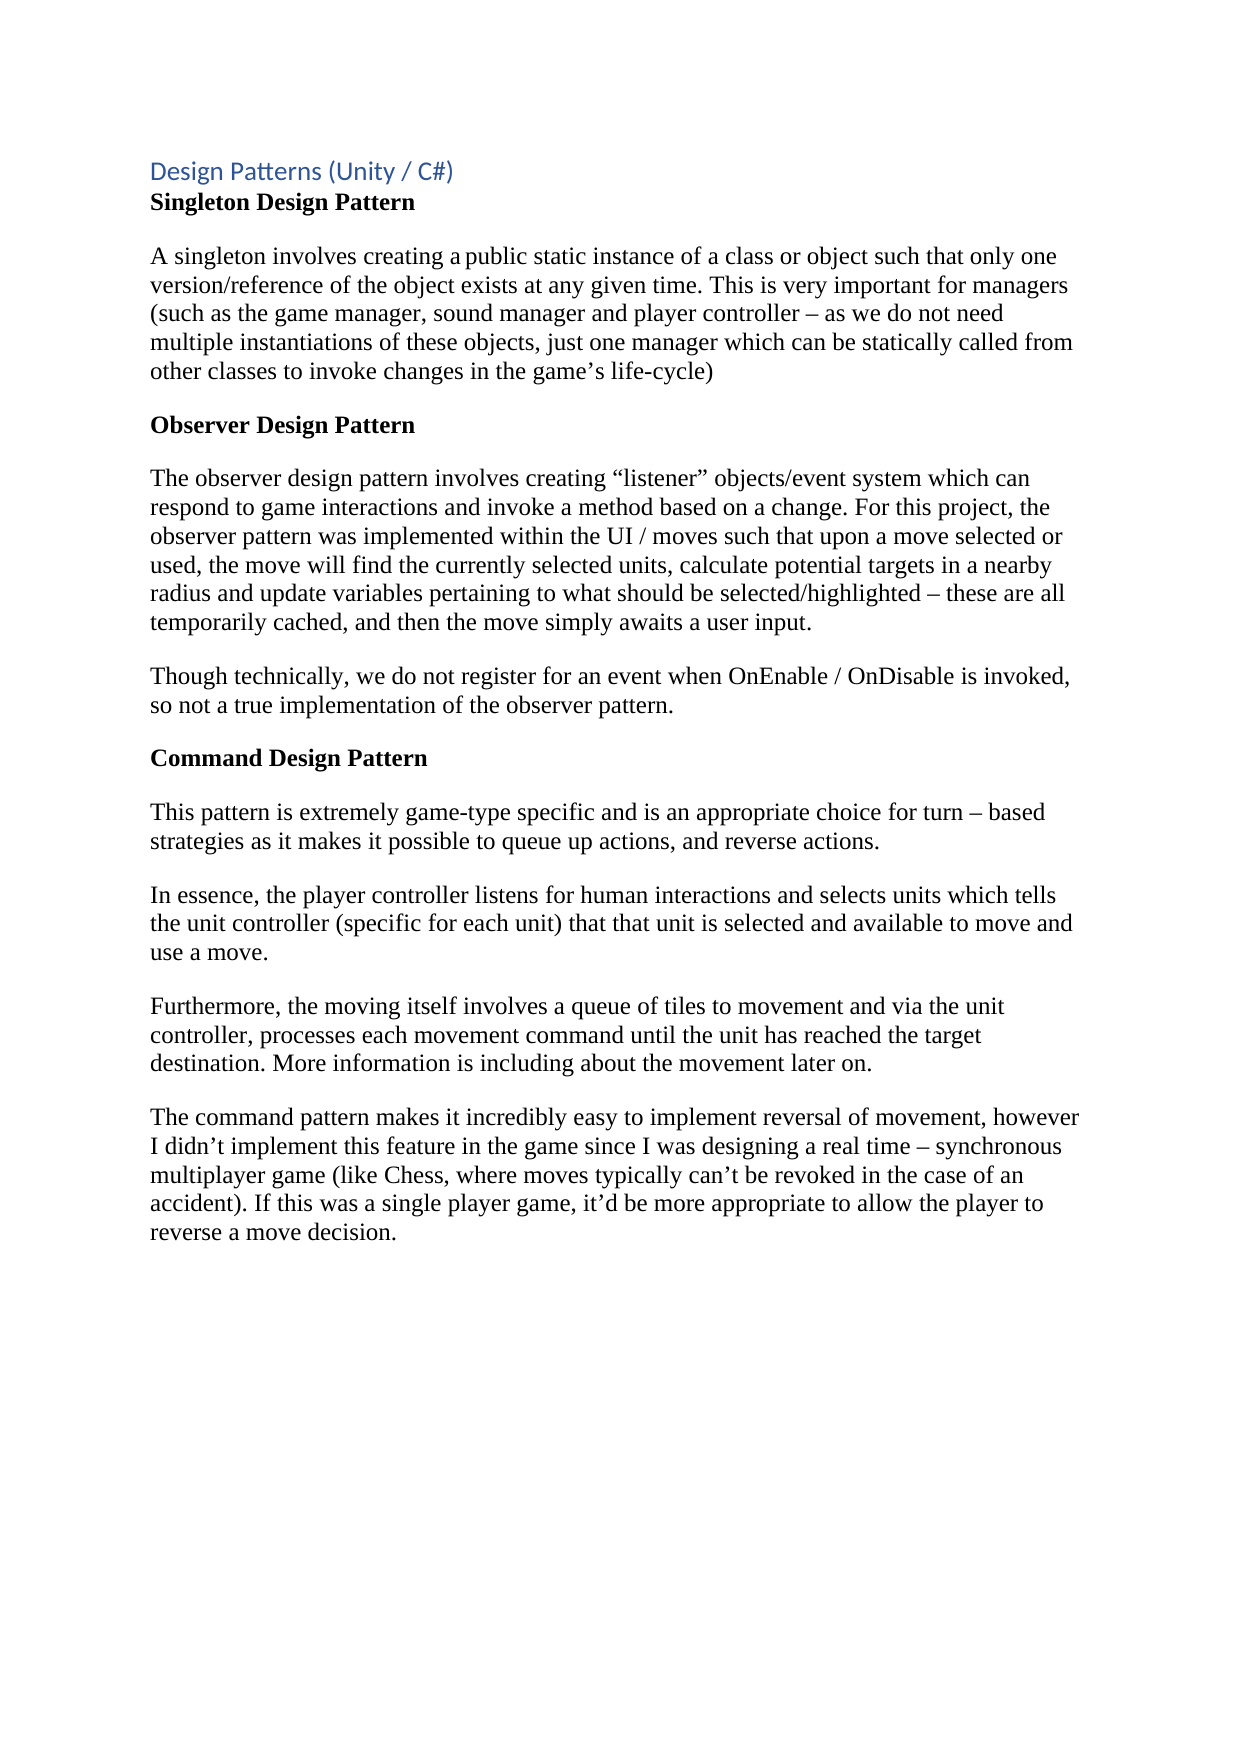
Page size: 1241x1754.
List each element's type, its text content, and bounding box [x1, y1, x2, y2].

text This pattern is extremely game-type specific and is an appropriate choice for turn – based strategies as it makes it possible to queue up actions, and reverse actions. [150, 797, 1090, 855]
text The observer design pattern involves creating “listener” objects/event system which can respond to game interactions and invoke a method based on a change. For this project, the observer pattern was implemented within the UI / moves such that upon a move selected or used, the move will find the currently selected units, calculate potential targets in a nearby radius and update variables pertaining to what should be selected/highlighted – these are all temporarily cached, and then the move simply awaits a user input. [150, 463, 1090, 636]
text Observer Design Pattern [150, 410, 1090, 438]
subtitle Design Patterns (Unity / C#) [150, 154, 1090, 187]
text Though technically, we do not register for an event when OnEnable / OnDisable is invoked, so not a true implementation of the observer pattern. [150, 661, 1090, 718]
text Command Design Pattern [150, 743, 1090, 772]
text In essence, the player controller listens for human interactions and selects units which tells the unit controller (specific for each unit) that that unit is selected and available to move and use a move. [150, 880, 1090, 966]
text A singleton involves creating a public static instance of a class or object such that only one version/reference of the object exists at any given time. This is very important for managers (such as the game manager, sound manager and player controller – as we do not need multiple instantiations of these objects, just one manager which can be statically called from other classes to invoke changes in the game’s life-cycle) [150, 241, 1090, 385]
text The command pattern makes it incredibly easy to implement reversal of movement, however I didn’t implement this feature in the game since I was designing a real time – synchronous multiplayer game (like Chess, where moves typically can’t be revoked in the case of an accident). If this was a single player game, it’d be more appropriate to allow the player to reverse a move decision. [150, 1102, 1090, 1246]
text Singleton Design Pattern [150, 187, 1090, 216]
text Furthermore, the moving itself involves a queue of tiles to movement and via the unit controller, processes each movement command until the unit has reached the target destination. More information is including about the movement later on. [150, 991, 1090, 1077]
